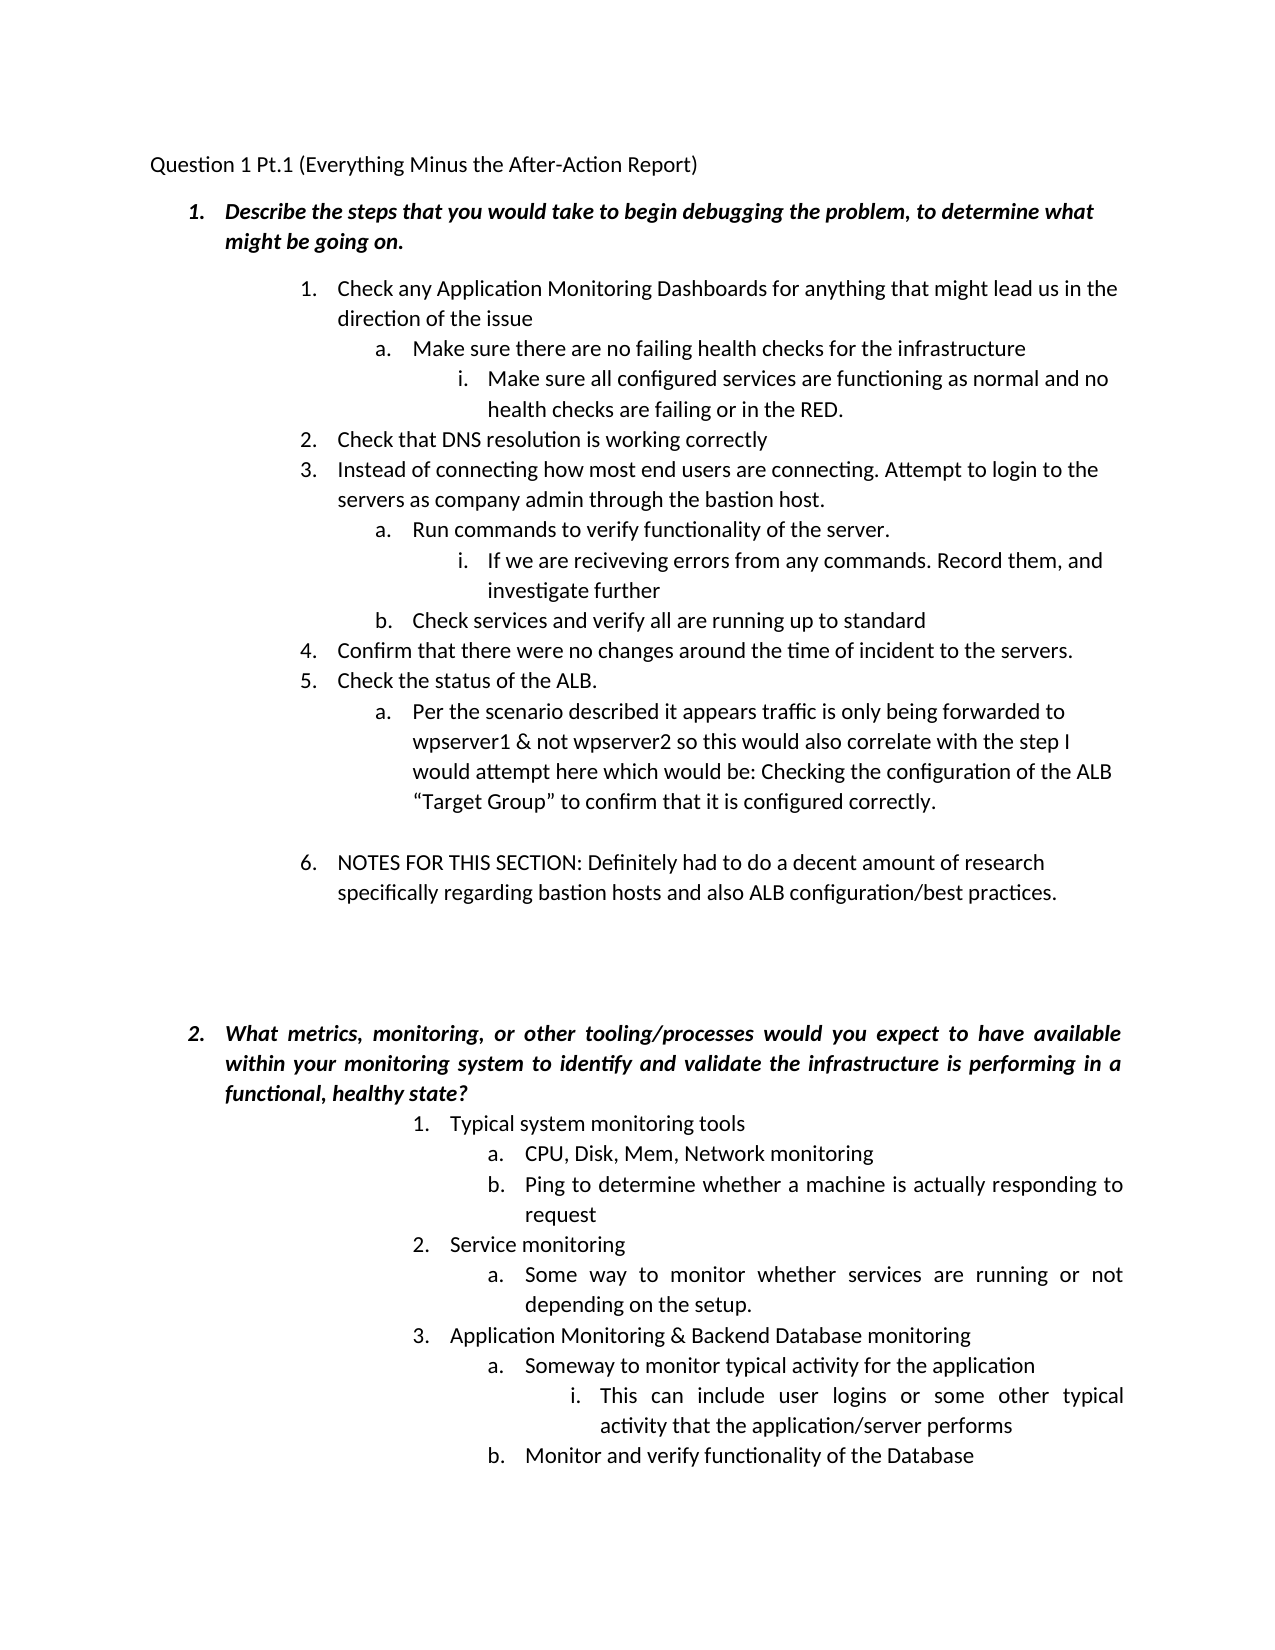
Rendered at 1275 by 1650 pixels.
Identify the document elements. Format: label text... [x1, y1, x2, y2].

list Application Monitoring & Backend Database monitoring [412, 1321, 1125, 1349]
list Check any Application Monitoring Dashboards for anything that might lead us in the direction of the issue [300, 274, 1125, 332]
list Service monitoring [412, 1230, 1125, 1258]
list Monitor and verify functionality of the Database [487, 1442, 1125, 1470]
text Question 1 Pt.1 (Everything Minus the After-Action Report) [150, 150, 1125, 178]
list Check the status of the ALB. [300, 667, 1125, 695]
list Typical system monitoring tools [412, 1109, 1125, 1137]
list Ping to determine whether a machine is actually responding to request [487, 1170, 1125, 1228]
list CPU, Disk, Mem, Network monitoring [487, 1139, 1125, 1168]
list Check services and verify all are running up to standard [375, 606, 1125, 634]
list Instead of connecting how most end users are connecting. Attempt to login to the servers as company admin through the bastion host. [300, 455, 1125, 513]
list What metrics, monitoring, or other tooling/processes would you expect to have available within your monitoring system to identify and validate the infrastructure is performing in a functional, healthy state? [187, 1019, 1125, 1107]
list NOTES FOR THIS SECTION: Definitely had to do a decent amount of research specifically regarding bastion hosts and also ALB configuration/best practices. [300, 848, 1125, 906]
list Someway to monitor typical activity for the application [487, 1351, 1125, 1379]
list Run commands to verify functionality of the server. [375, 516, 1125, 544]
list Confirm that there were no changes around the time of incident to the servers. [300, 636, 1125, 664]
list Describe the steps that you would take to begin debugging the problem, to determine what might be going on. [187, 197, 1125, 255]
list Per the scenario described it appears traffic is only being forwarded to wpserver1 & not wpserver2 so this would also correlate with the step I would attempt here which would be: Checking the configuration of the ALB “Target Group” to confirm that it is configured correctly. [375, 697, 1125, 816]
list If we are reciveving errors from any commands. Record them, and investigate further [469, 546, 1125, 604]
list Make sure all configured services are functioning as normal and no health checks are failing or in the RED. [469, 364, 1125, 423]
list Check that DNS resolution is working correctly [300, 425, 1125, 453]
list This can include user logins or some other typical activity that the application/server performs [581, 1381, 1125, 1439]
list Make sure there are no failing health checks for the infrastructure [375, 334, 1125, 362]
list Some way to monitor whether services are running or not depending on the setup. [487, 1260, 1125, 1319]
